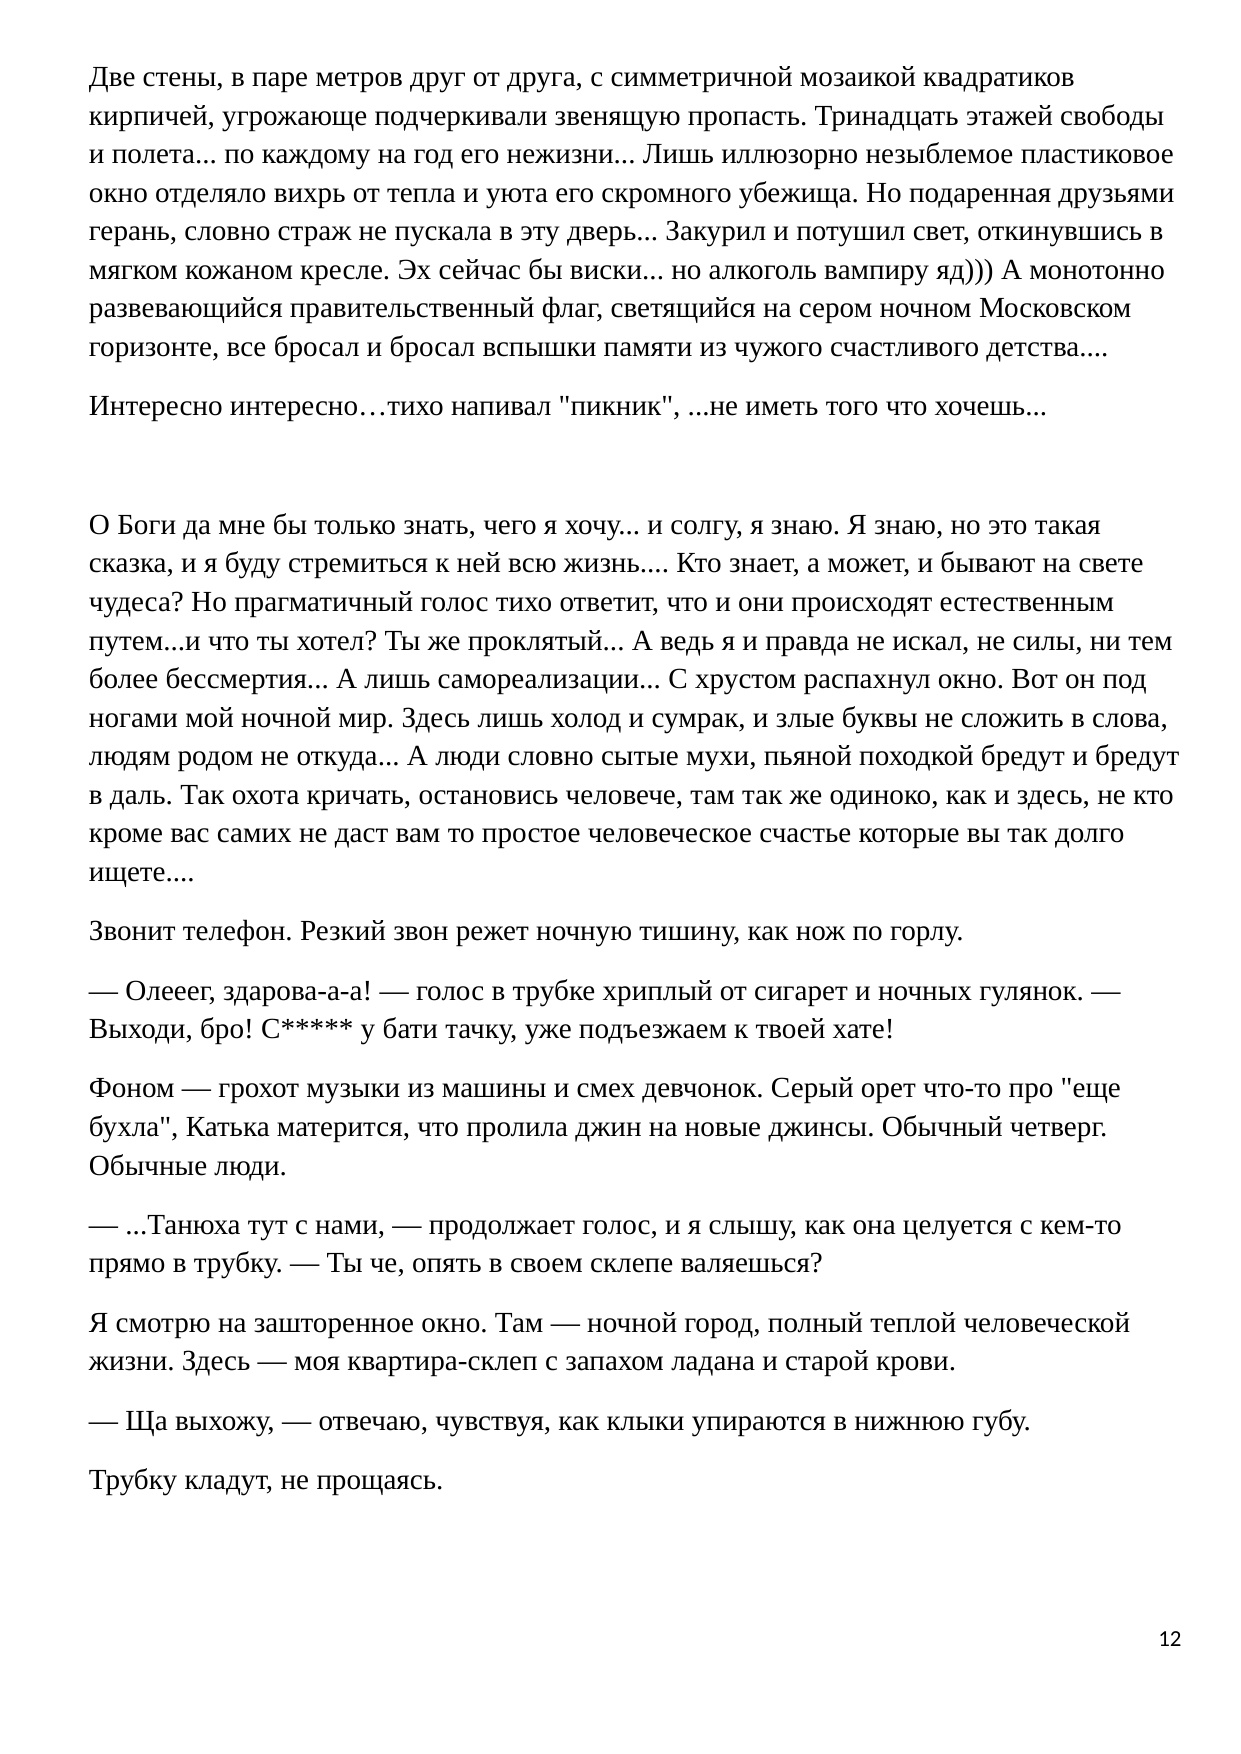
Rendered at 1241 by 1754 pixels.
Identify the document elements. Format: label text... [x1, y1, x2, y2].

text — Олееег, здарова-а-а! — голос в трубке хриплый от сигарет и ночных гулянок. — Выходи, бро! С***** у бати тачку, уже подъезжаем к твоей хате! [89, 973, 1181, 1045]
text Интересно интересно…тихо напивал "пикник", ...не иметь того что хочешь... [89, 388, 1181, 422]
text — Ща выхожу, — отвечаю, чувствуя, как клыки упираются в нижнюю губу. [89, 1403, 1181, 1436]
text О Боги да мне бы только знать, чего я хочу... и солгу, я знаю. Я знаю, но это такая сказка, и я буду стремиться к ней всю жизнь.... Кто знает, а может, и бывают на свете чудеса? Но прагматичный голос тихо ответит, что и они происходят естественным путем...и что ты хотел? Ты же проклятый... А ведь я и правда не искал, не силы, ни тем более бессмертия... А лишь самореализации... С хрустом распахнул окно. Вот он под ногами мой ночной мир. Здесь лишь холод и сумрак, и злые буквы не сложить в слова, людям родом не откуда... А люди словно сытые мухи, пьяной походкой бредут и бредут в даль. Так охота кричать, остановись человече, там так же одиноко, как и здесь, не кто кроме вас самих не даст вам то простое человеческое счастье которые вы так долго ищете.... [89, 507, 1181, 887]
text Фоном — грохот музыки из машины и смех девчонок. Серый орет что-то про "еще бухла", Катька матерится, что пролила джин на новые джинсы. Обычный четверг. Обычные люди. [89, 1071, 1181, 1181]
text Трубку кладут, не прощаясь. [89, 1462, 1181, 1496]
text Я смотрю на зашторенное окно. Там — ночной город, полный теплой человеческой жизни. Здесь — моя квартира-склеп с запахом ладана и старой крови. [89, 1305, 1181, 1377]
text — ...Танюха тут с нами, — продолжает голос, и я слышу, как она целуется с кем-то прямо в трубку. — Ты че, опять в своем склепе валяешься? [89, 1207, 1181, 1279]
text Две стены, в паре метров друг от друга, с симметричной мозаикой квадратиков кирпичей, угрожающе подчеркивали звенящую пропасть. Тринадцать этажей свободы и полета... по каждому на год его нежизни... Лишь иллюзорно незыблемое пластиковое окно отделяло вихрь от тепла и уюта его скромного убежища. Но подаренная друзьями герань, словно страж не пускала в эту дверь... Закурил и потушил свет, откинувшись в мягком кожаном кресле. Эх сейчас бы виски... но алкоголь вампиру яд))) А монотонно развевающийся правительственный флаг, светящийся на сером ночном Московском горизонте, все бросал и бросал вспышки памяти из чужого счастливого детства.... [89, 59, 1181, 362]
text Звонит телефон. Резкий звон режет ночную тишину, как нож по горлу. [89, 913, 1181, 947]
